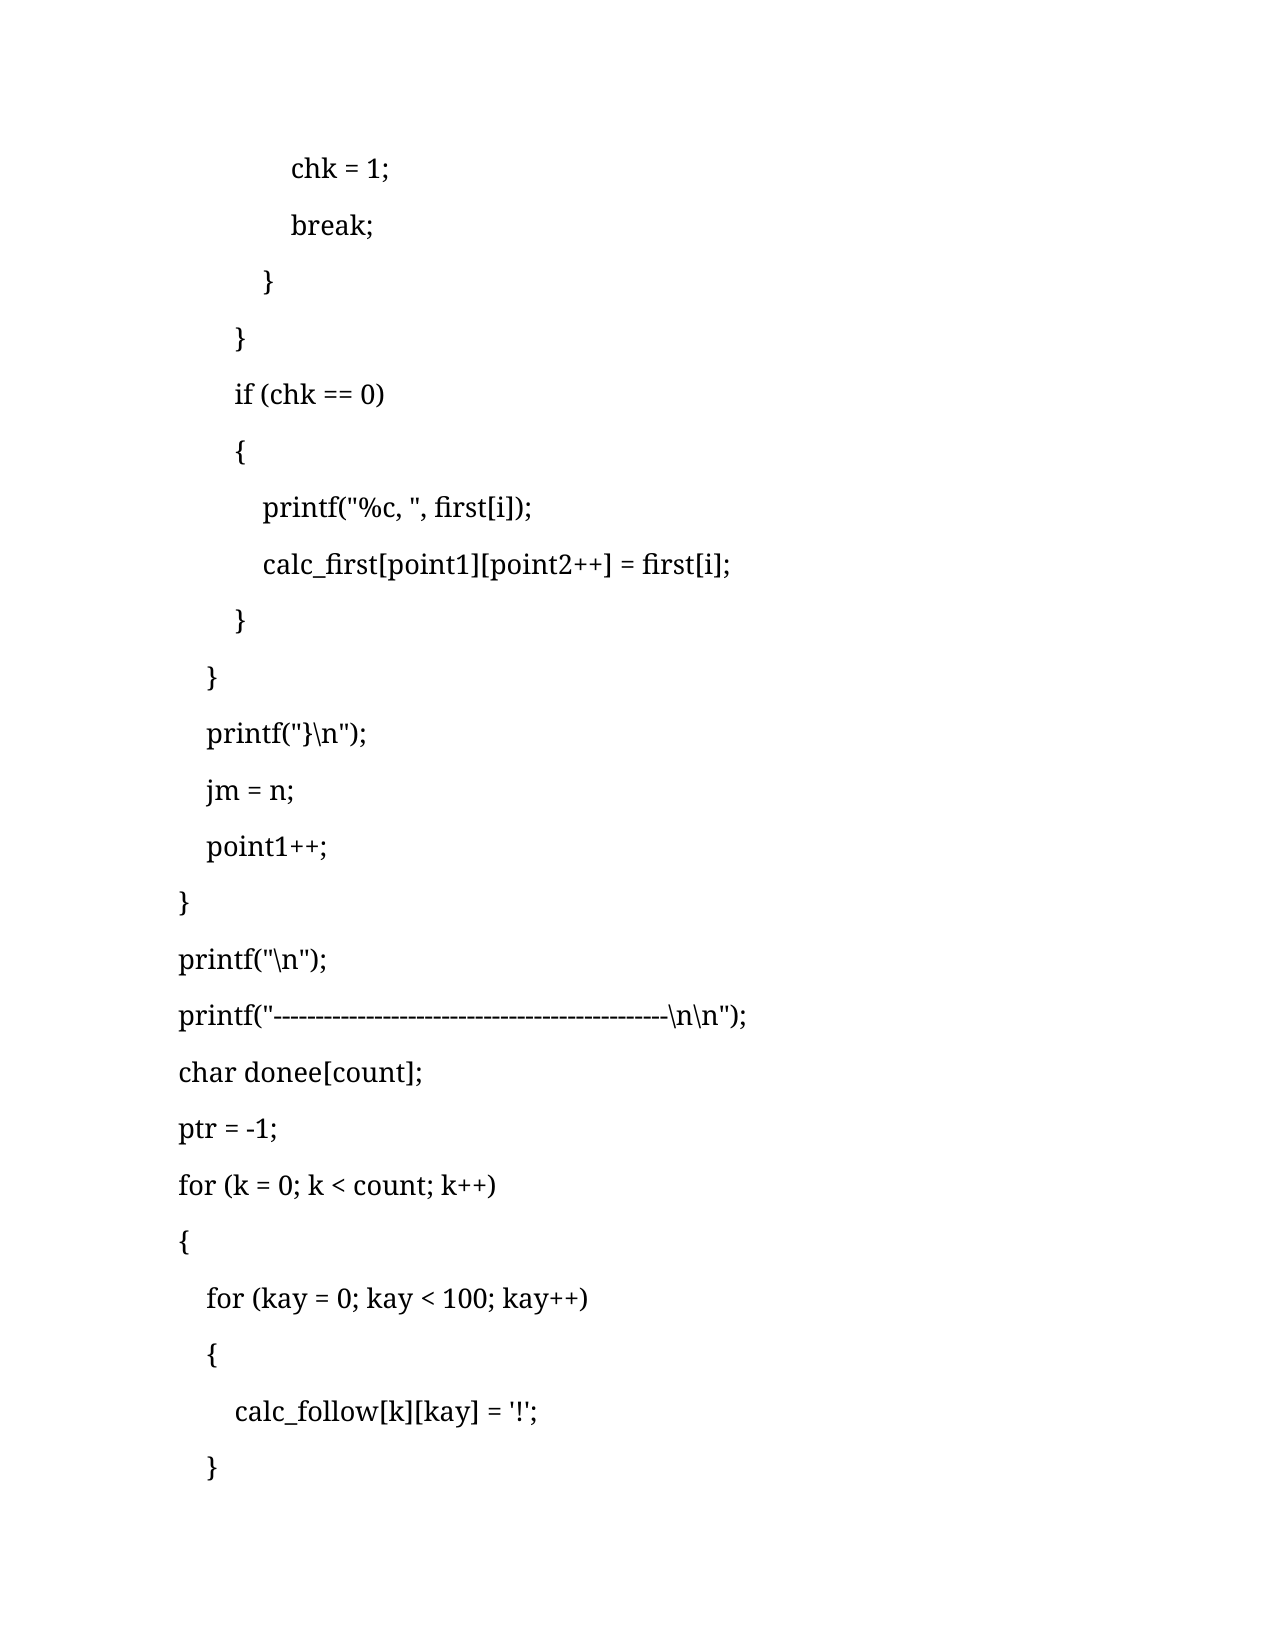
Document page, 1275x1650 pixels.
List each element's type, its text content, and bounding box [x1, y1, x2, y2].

text chk = 1; [150, 150, 1125, 187]
text calc_first[point1][point2++] = first[i]; [150, 545, 1125, 582]
text point1++; [150, 827, 1125, 864]
text char donee[count]; [150, 1053, 1125, 1090]
text for (kay = 0; kay < 100; kay++) [150, 1279, 1125, 1316]
text } [150, 263, 1125, 300]
text printf("%c, ", first[i]); [150, 489, 1125, 526]
text printf("}\n"); [150, 714, 1125, 751]
text { [150, 1336, 1125, 1372]
text break; [150, 206, 1125, 243]
text for (k = 0; k < count; k++) [150, 1166, 1125, 1203]
text } [150, 602, 1125, 638]
text } [150, 1448, 1125, 1485]
text calc_follow[k][kay] = '!'; [150, 1392, 1125, 1429]
text } [150, 319, 1125, 356]
text { [150, 432, 1125, 469]
text } [150, 658, 1125, 695]
text if (chk == 0) [150, 376, 1125, 413]
text printf("-----------------------------------------------\n\n"); [150, 997, 1125, 1034]
text ptr = -1; [150, 1110, 1125, 1147]
text jm = n; [150, 771, 1125, 808]
text } [150, 884, 1125, 921]
text { [150, 1223, 1125, 1259]
text printf("\n"); [150, 940, 1125, 977]
